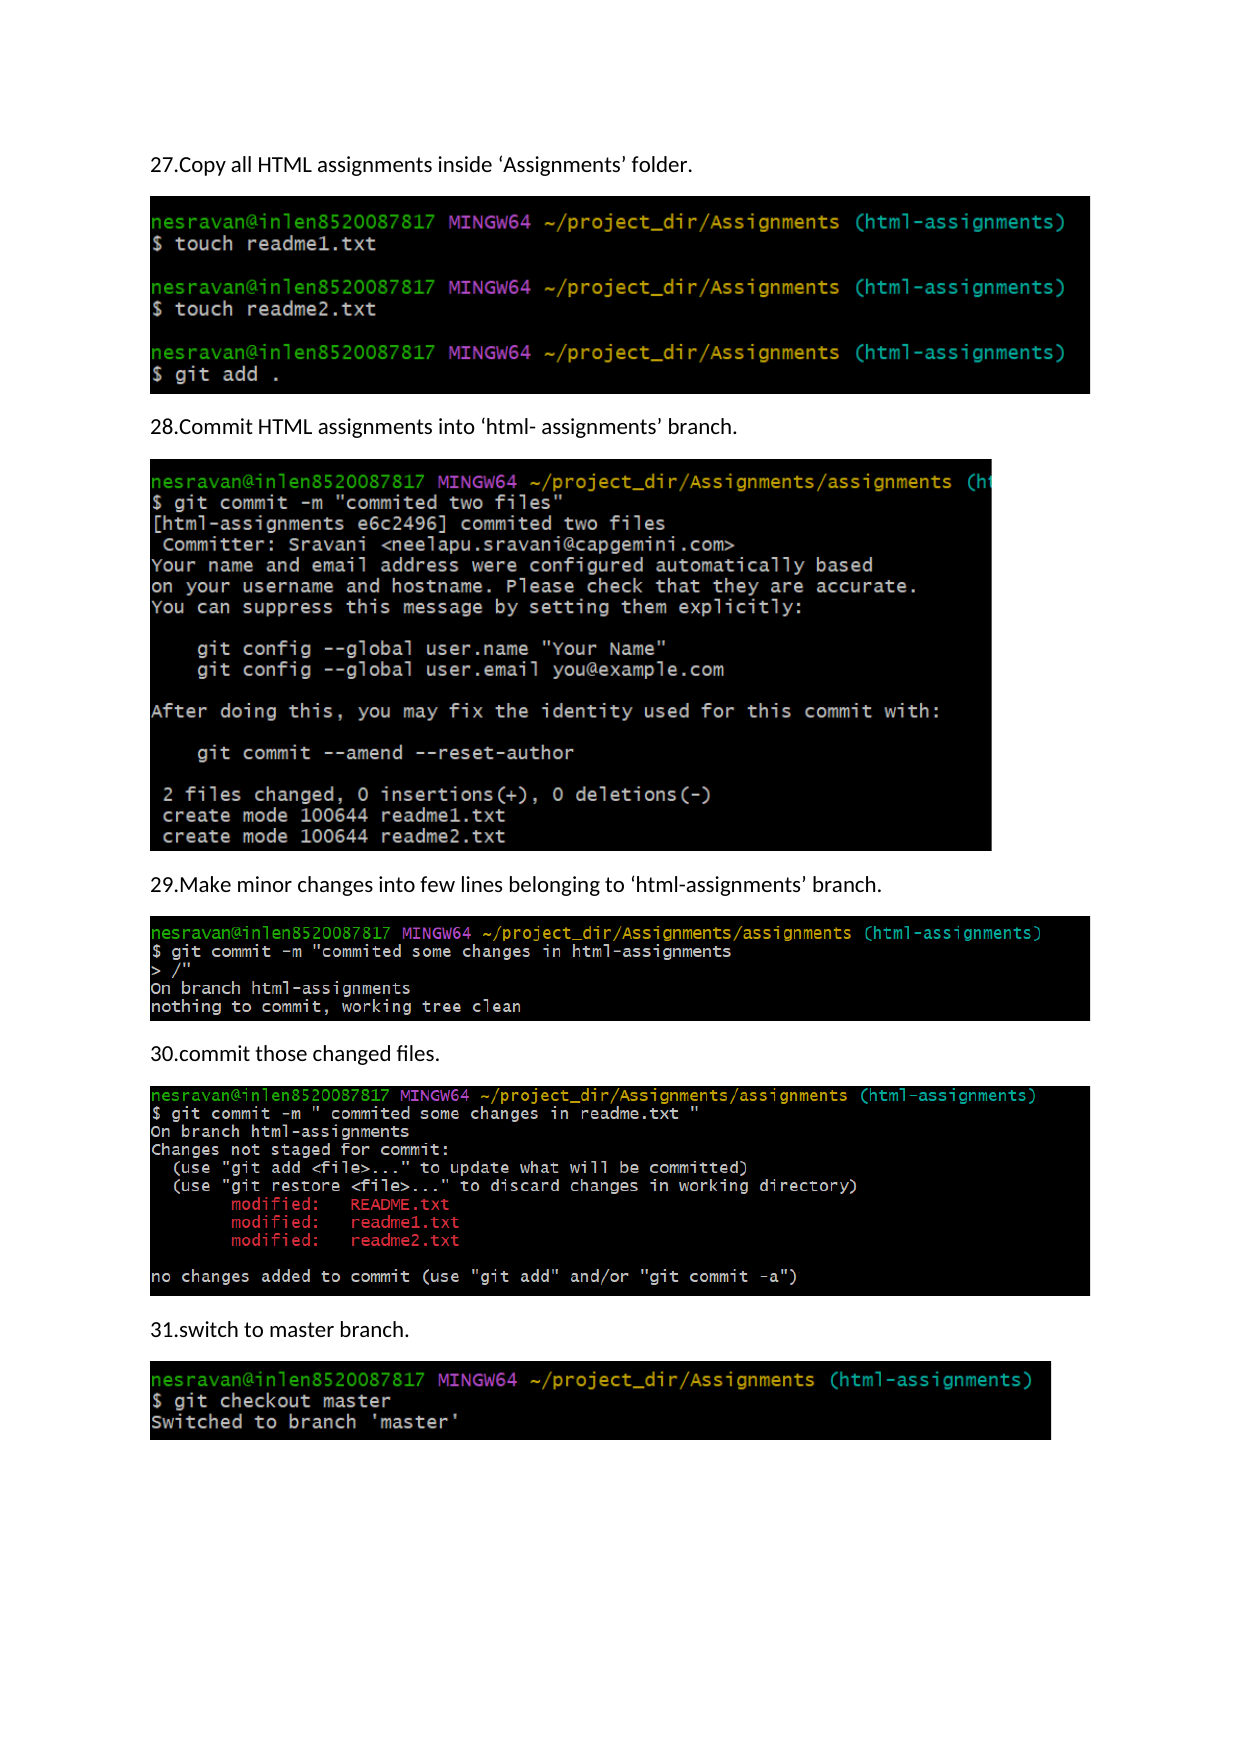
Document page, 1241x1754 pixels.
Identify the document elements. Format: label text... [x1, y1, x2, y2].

picture [150, 459, 992, 851]
text 27.Copy all HTML assignments inside ‘Assignments’ folder. [150, 150, 1090, 178]
text 28.Commit HTML assignments into ‘html- assignments’ branch. [150, 412, 1090, 440]
picture [150, 1361, 1052, 1440]
text 29.Make minor changes into few lines belonging to ‘html-assignments’ branch. [150, 870, 1090, 898]
text 30.commit those changed files. [150, 1039, 1090, 1067]
picture [150, 196, 1091, 394]
text 31.switch to master branch. [150, 1315, 1090, 1343]
picture [150, 1086, 1091, 1296]
picture [150, 916, 1091, 1021]
